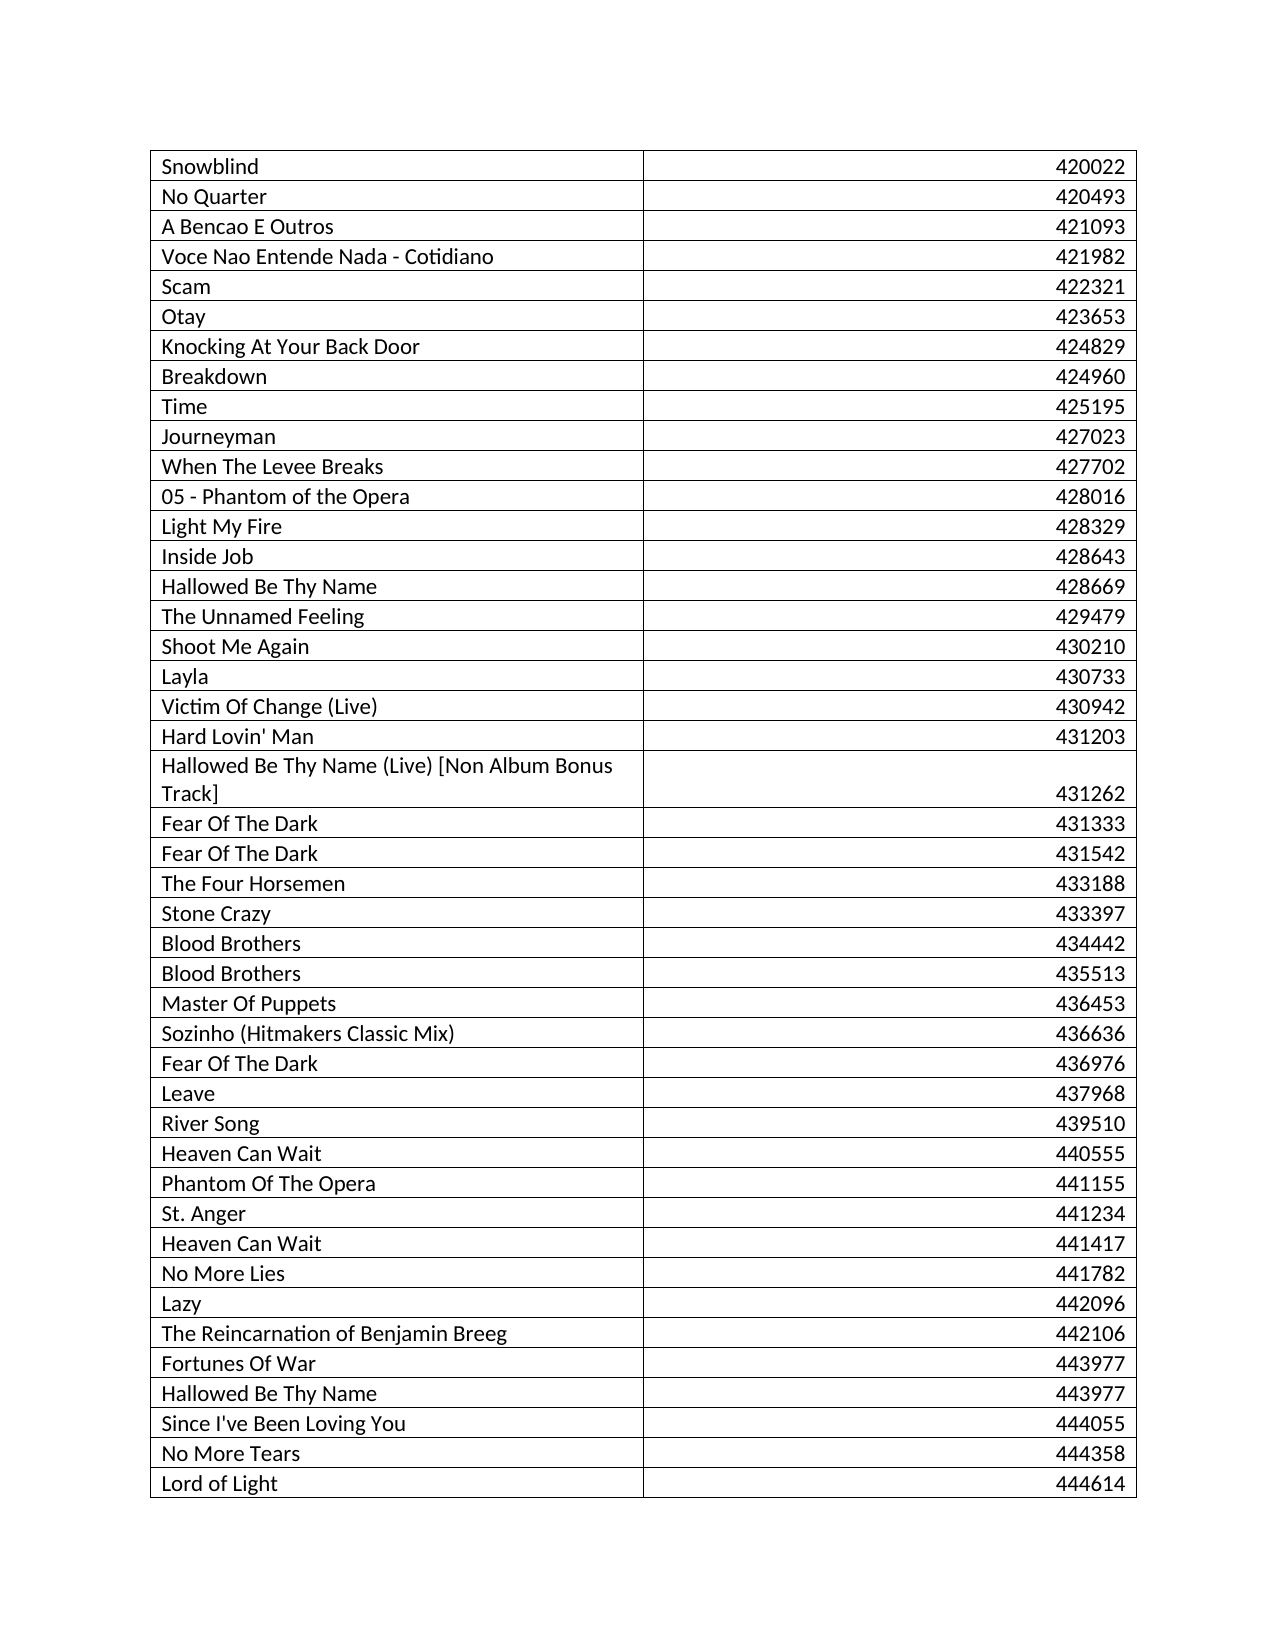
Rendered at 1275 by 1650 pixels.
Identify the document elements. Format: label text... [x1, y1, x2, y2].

table_cell 05 - Phantom of the Opera [151, 481, 643, 510]
table_cell 444614 [644, 1468, 1136, 1497]
table_cell Knocking At Your Back Door [151, 331, 643, 360]
table_cell Hallowed Be Thy Name (Live) [Non Album Bonus Track] [151, 751, 643, 807]
table_cell 442096 [644, 1288, 1136, 1317]
table_cell 429479 [644, 601, 1136, 630]
table_cell A Bencao E Outros [151, 211, 643, 240]
table_cell 439510 [644, 1108, 1136, 1137]
table_cell No More Lies [151, 1258, 643, 1287]
table_cell 431542 [644, 838, 1136, 867]
table_cell Leave [151, 1078, 643, 1107]
table_cell 441155 [644, 1168, 1136, 1197]
table_cell 437968 [644, 1078, 1136, 1107]
table_cell 430942 [644, 691, 1136, 720]
table_cell 420493 [644, 181, 1136, 210]
table_cell 428669 [644, 571, 1136, 600]
table_cell Shoot Me Again [151, 631, 643, 660]
table_cell Lord of Light [151, 1468, 643, 1497]
table_cell The Unnamed Feeling [151, 601, 643, 630]
table_cell 421093 [644, 211, 1136, 240]
table_cell 433188 [644, 868, 1136, 897]
table_cell Heaven Can Wait [151, 1138, 643, 1167]
table_cell 443977 [644, 1348, 1136, 1377]
table_cell 436453 [644, 988, 1136, 1017]
table_cell The Four Horsemen [151, 868, 643, 897]
table_cell 431262 [644, 751, 1136, 807]
table_cell 420022 [644, 151, 1136, 180]
table_cell 427702 [644, 451, 1136, 480]
table_cell Victim Of Change (Live) [151, 691, 643, 720]
table_cell 425195 [644, 391, 1136, 420]
table_cell Sozinho (Hitmakers Classic Mix) [151, 1018, 643, 1047]
table_cell Fear Of The Dark [151, 1048, 643, 1077]
table_cell 428016 [644, 481, 1136, 510]
table_cell 434442 [644, 928, 1136, 957]
table_cell 422321 [644, 271, 1136, 300]
table_cell 427023 [644, 421, 1136, 450]
table_cell Phantom Of The Opera [151, 1168, 643, 1197]
table_cell Scam [151, 271, 643, 300]
table_cell Breakdown [151, 361, 643, 390]
table_cell Hallowed Be Thy Name [151, 571, 643, 600]
table_cell River Song [151, 1108, 643, 1137]
table_cell No More Tears [151, 1438, 643, 1467]
table_cell 441234 [644, 1198, 1136, 1227]
table_cell 421982 [644, 241, 1136, 270]
table_cell 430733 [644, 661, 1136, 690]
table_cell The Reincarnation of Benjamin Breeg [151, 1318, 643, 1347]
table_cell 424829 [644, 331, 1136, 360]
table_cell 433397 [644, 898, 1136, 927]
table_cell 424960 [644, 361, 1136, 390]
table_cell Master Of Puppets [151, 988, 643, 1017]
table_cell Layla [151, 661, 643, 690]
table_cell 436976 [644, 1048, 1136, 1077]
table_cell 444358 [644, 1438, 1136, 1467]
table_cell Hard Lovin' Man [151, 721, 643, 750]
table_cell 428329 [644, 511, 1136, 540]
table_cell St. Anger [151, 1198, 643, 1227]
table_cell Hallowed Be Thy Name [151, 1378, 643, 1407]
table_cell Fortunes Of War [151, 1348, 643, 1377]
table_cell Fear Of The Dark [151, 808, 643, 837]
table_cell Time [151, 391, 643, 420]
table_cell Lazy [151, 1288, 643, 1317]
table_cell Inside Job [151, 541, 643, 570]
table_cell Since I've Been Loving You [151, 1408, 643, 1437]
table_cell 440555 [644, 1138, 1136, 1167]
table_cell Heaven Can Wait [151, 1228, 643, 1257]
table_cell When The Levee Breaks [151, 451, 643, 480]
table_cell 430210 [644, 631, 1136, 660]
table_cell 441417 [644, 1228, 1136, 1257]
table_cell 444055 [644, 1408, 1136, 1437]
table_cell 431333 [644, 808, 1136, 837]
table_cell Journeyman [151, 421, 643, 450]
table_cell 443977 [644, 1378, 1136, 1407]
table_cell Stone Crazy [151, 898, 643, 927]
table_cell Blood Brothers [151, 958, 643, 987]
table_cell Fear Of The Dark [151, 838, 643, 867]
table_cell 442106 [644, 1318, 1136, 1347]
table_cell 423653 [644, 301, 1136, 330]
table_cell Blood Brothers [151, 928, 643, 957]
table_cell 436636 [644, 1018, 1136, 1047]
table_cell 431203 [644, 721, 1136, 750]
table_cell 441782 [644, 1258, 1136, 1287]
table_cell No Quarter [151, 181, 643, 210]
table_cell 435513 [644, 958, 1136, 987]
table_cell Otay [151, 301, 643, 330]
table_cell 428643 [644, 541, 1136, 570]
table_cell Voce Nao Entende Nada - Cotidiano [151, 241, 643, 270]
table_cell Light My Fire [151, 511, 643, 540]
table_cell Snowblind [151, 151, 643, 180]
